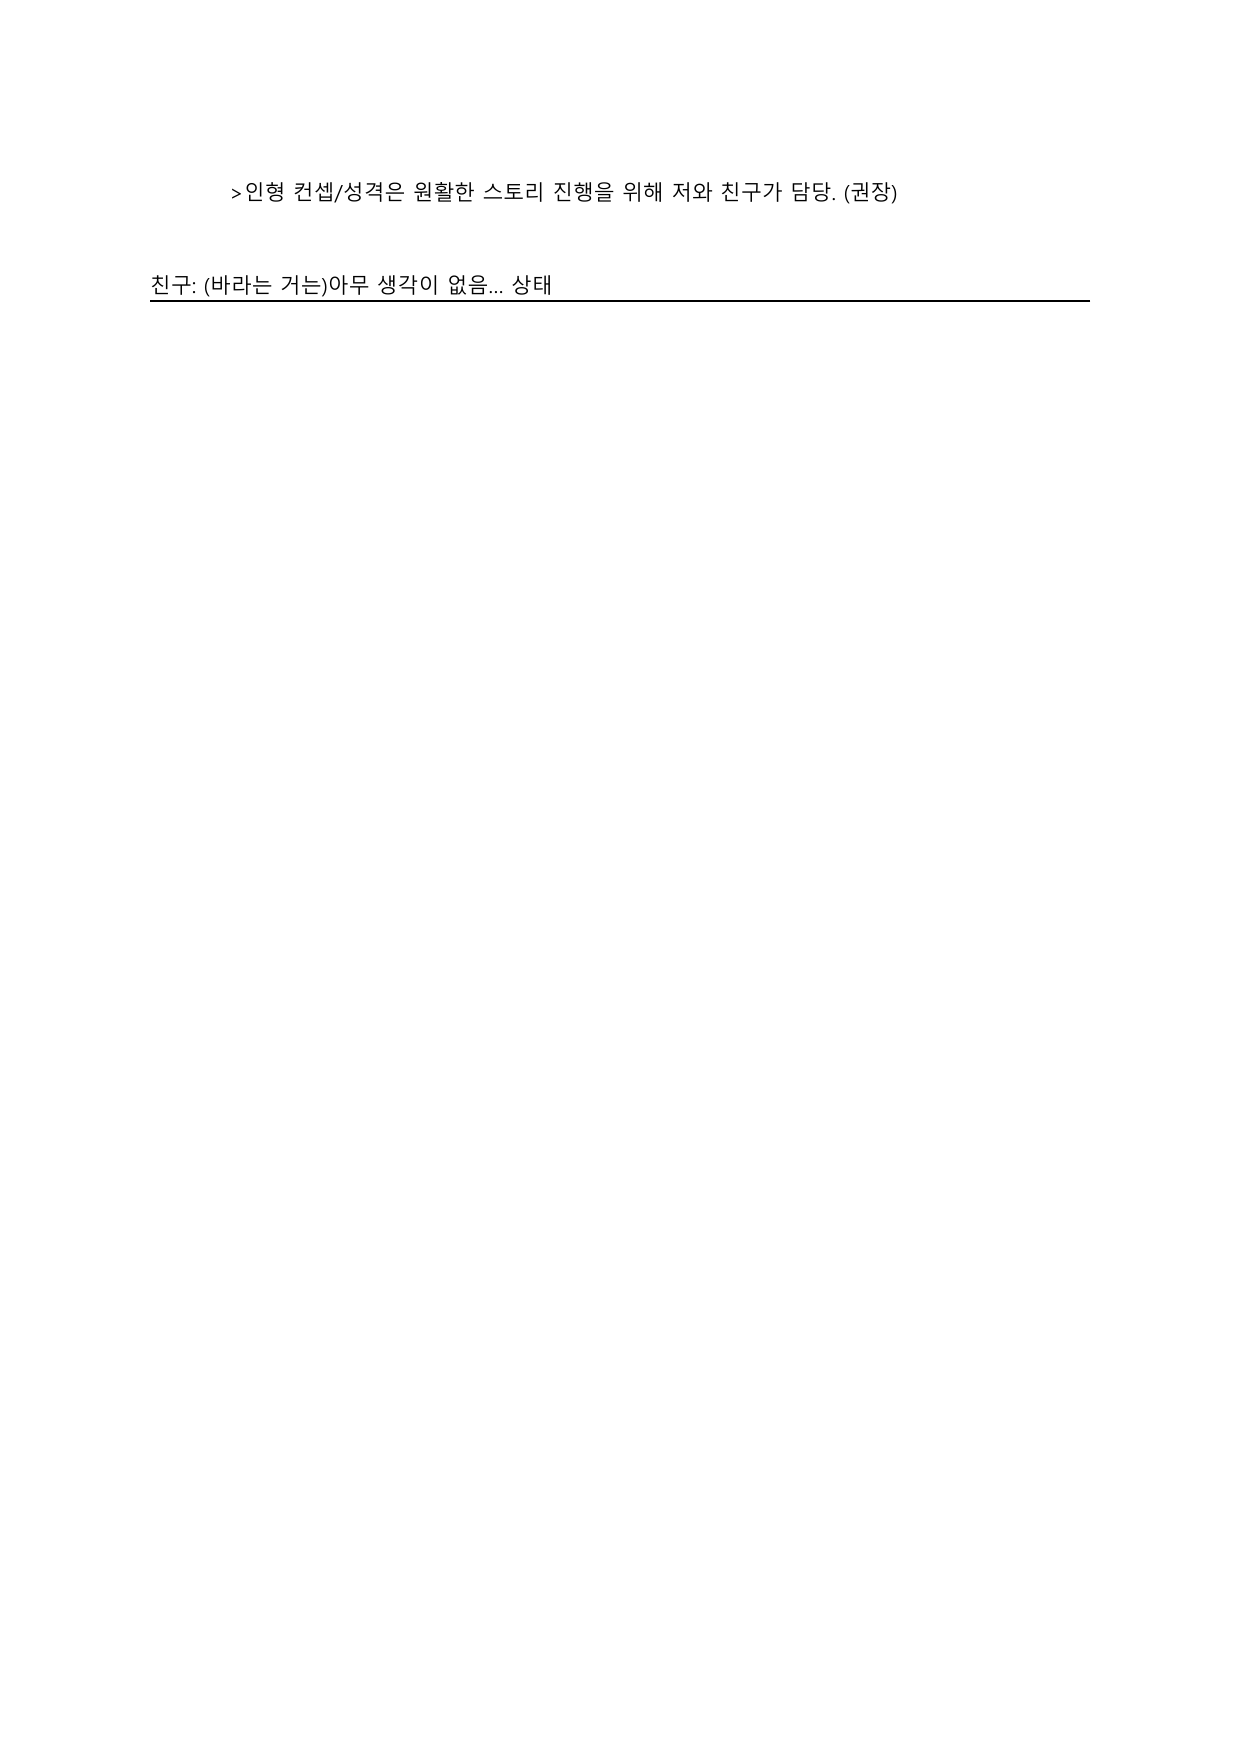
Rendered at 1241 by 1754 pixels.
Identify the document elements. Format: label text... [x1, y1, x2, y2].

list >인형 컨셉/성격은 원활한 스토리 진행을 위해 저와 친구가 담당. (권장) [229, 177, 1090, 205]
text 친구: (바라는 거는)아무 생각이 없음… 상태 [150, 270, 1090, 300]
